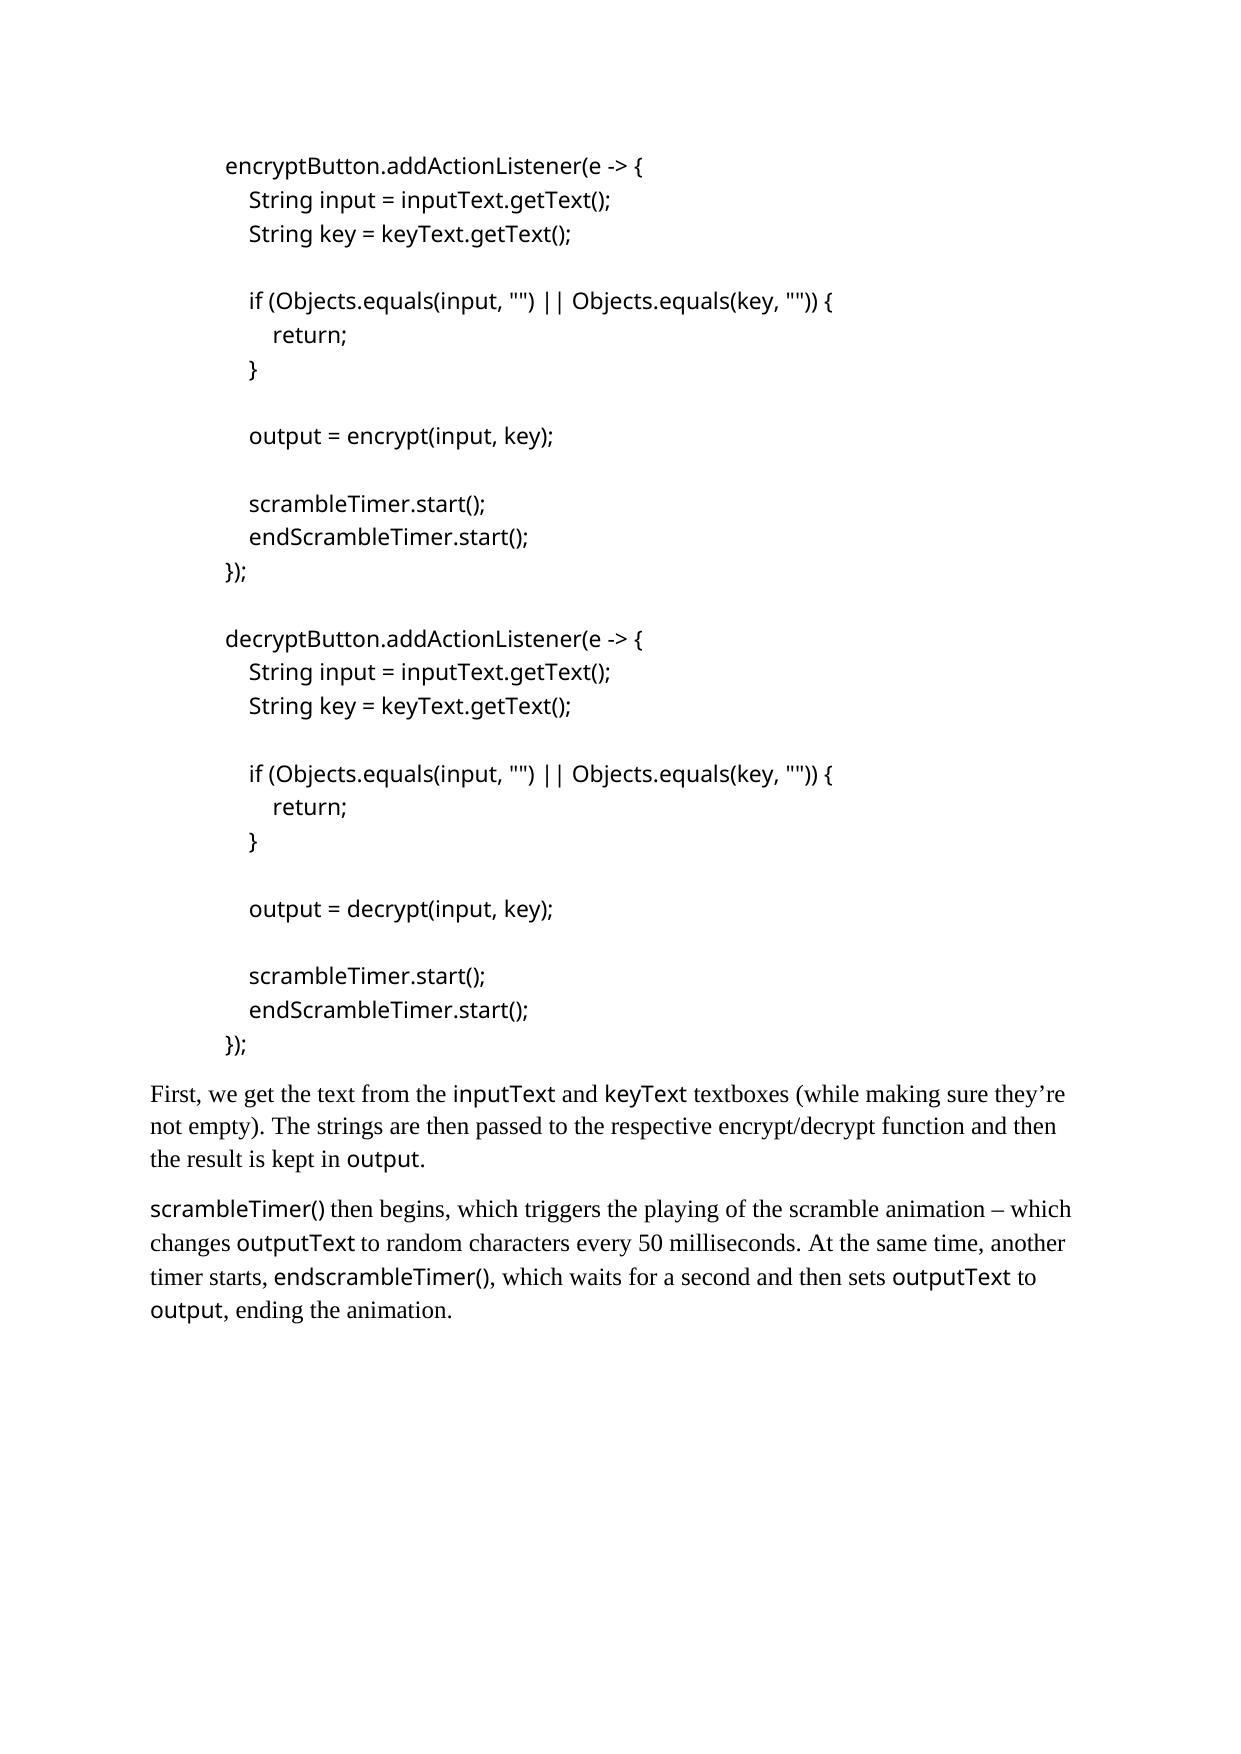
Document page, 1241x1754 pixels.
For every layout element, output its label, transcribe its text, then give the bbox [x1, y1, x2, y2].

text scrambleTimer() then begins, which triggers the playing of the scramble animation – which changes outputText to random characters every 50 milliseconds. At the same time, another timer starts, endscrambleTimer(), which waits for a second and then sets outputText to output, ending the animation. [150, 1193, 1090, 1326]
text encryptButton.addActionListener(e -> { String input = inputText.getText(); String key = keyText.getText(); if (Objects.equals(input, "") || Objects.equals(key, "")) { return; } output = encrypt(input, key); scrambleTimer.start(); endScrambleTimer.start(); }); decryptButton.addActionListener(e -> { String input = inputText.getText(); String key = keyText.getText(); if (Objects.equals(input, "") || Objects.equals(key, "")) { return; } output = decrypt(input, key); scrambleTimer.start(); endScrambleTimer.start(); }); [225, 150, 1090, 1059]
text First, we get the text from the inputText and keyText textboxes (while making sure they’re not empty). The strings are then passed to the respective encrypt/decrypt function and then the result is kept in output. [150, 1078, 1090, 1174]
